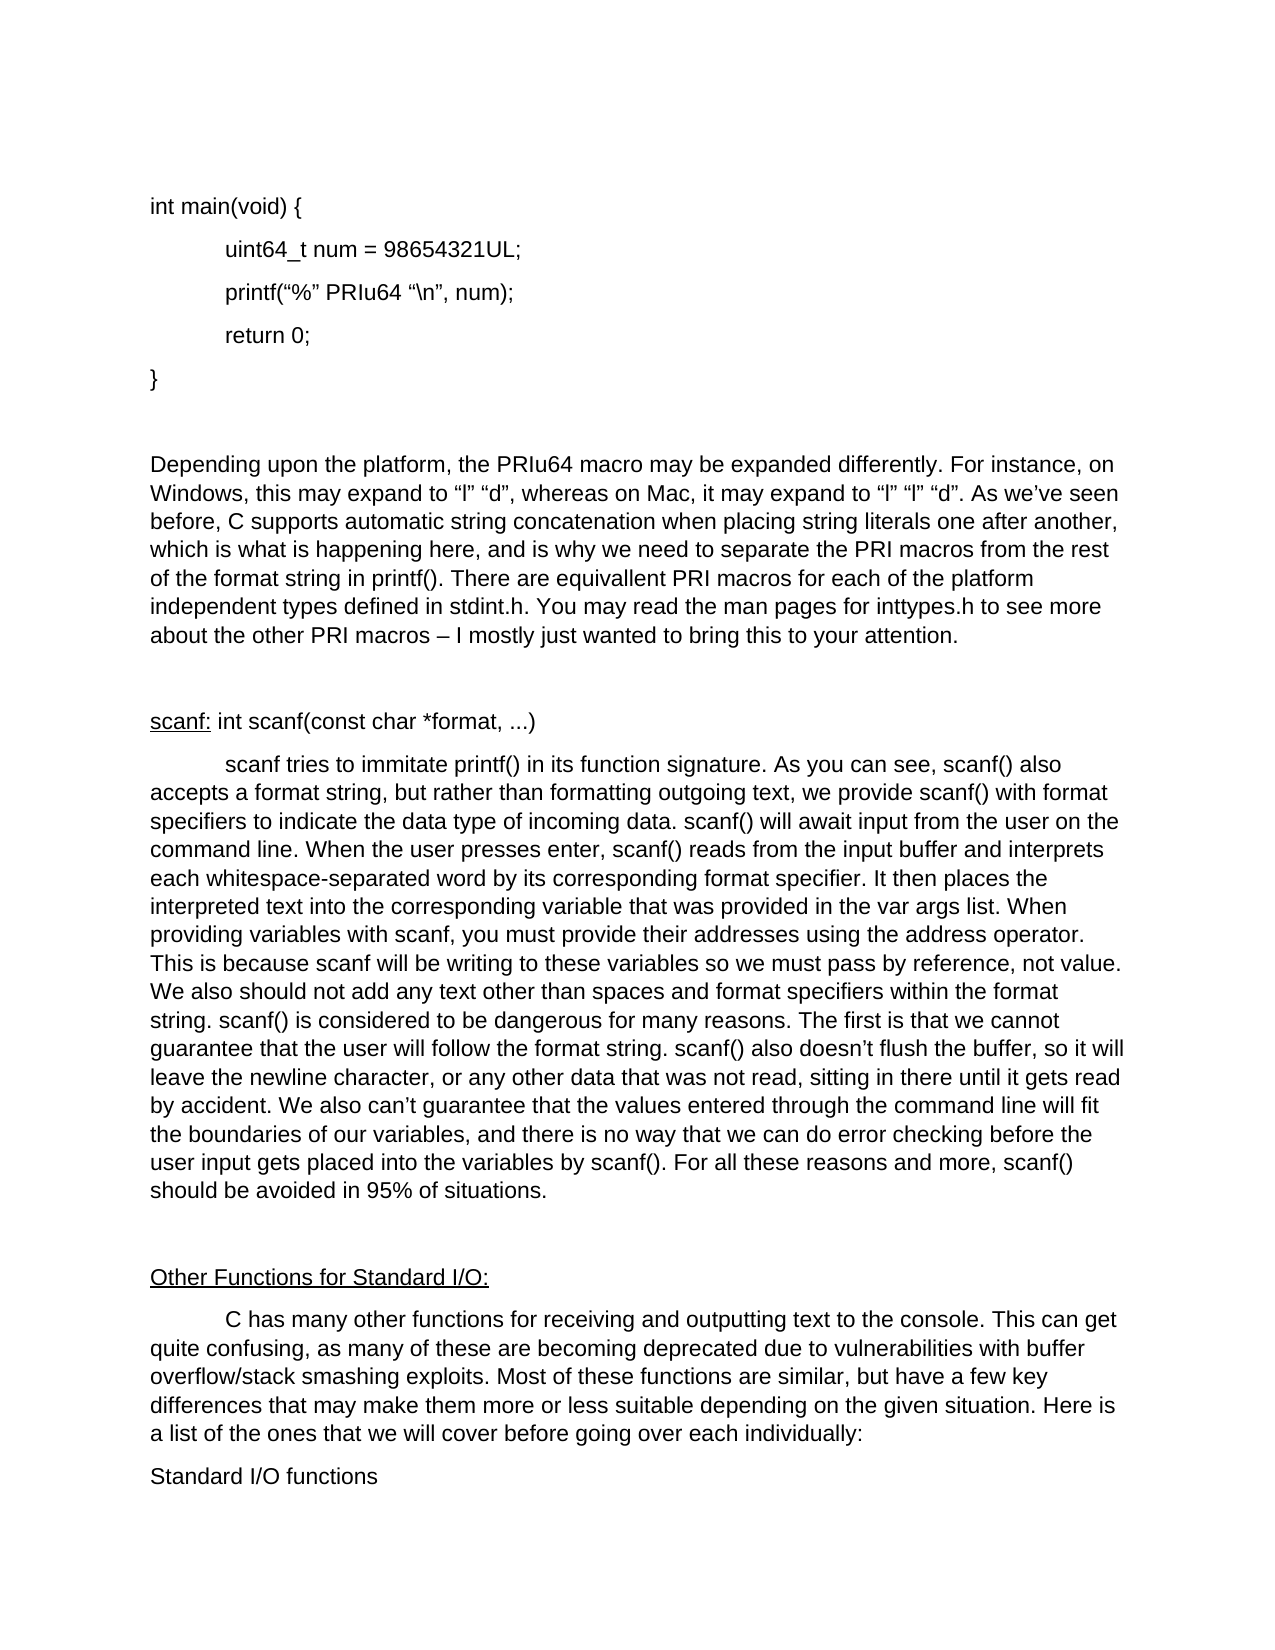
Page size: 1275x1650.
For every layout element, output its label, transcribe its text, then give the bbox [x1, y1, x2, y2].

text scanf tries to immitate printf() in its function signature. As you can see, scanf() also accepts a format string, but rather than formatting outgoing text, we provide scanf() with format specifiers to indicate the data type of incoming data. scanf() will await input from the user on the command line. When the user presses enter, scanf() reads from the input buffer and interprets each whitespace-separated word by its corresponding format specifier. It then places the interpreted text into the corresponding variable that was provided in the var args list. When providing variables with scanf, you must provide their addresses using the address operator. This is because scanf will be writing to these variables so we must pass by reference, not value. We also should not add any text other than spaces and format specifiers within the format string. scanf() is considered to be dangerous for many reasons. The first is that we cannot guarantee that the user will follow the format string. scanf() also doesn’t flush the buffer, so it will leave the newline character, or any other data that was not read, sitting in there until it gets read by accident. We also can’t guarantee that the values entered through the command line will fit the boundaries of our variables, and there is no way that we can do error checking before the user input gets placed into the variables by scanf(). For all these reasons and more, scanf() should be avoided in 95% of situations. [150, 751, 1125, 1204]
text uint64_t num = 98654321UL; [150, 236, 1125, 262]
text return 0; [150, 322, 1125, 348]
text int main(void) { [150, 193, 1125, 219]
text scanf: int scanf(const char *format, ...) [150, 708, 1125, 734]
text printf(“%” PRIu64 “\n”, num); [150, 279, 1125, 305]
text } [150, 365, 1125, 391]
text Depending upon the platform, the PRIu64 macro may be expanded differently. For instance, on Windows, this may expand to “l” “d”, whereas on Mac, it may expand to “l” “l” “d”. As we’ve seen before, C supports automatic string concatenation when placing string literals one after another, which is what is happening here, and is why we need to separate the PRI macros from the rest of the format string in printf(). There are equivallent PRI macros for each of the platform independent types defined in stdint.h. You may read the man pages for inttypes.h to see more about the other PRI macros – I mostly just wanted to bring this to your attention. [150, 451, 1125, 648]
text Other Functions for Standard I/O: [150, 1263, 1125, 1290]
text Standard I/O functions [150, 1463, 1125, 1489]
text C has many other functions for receiving and outputting text to the console. This can get quite confusing, as many of these are becoming deprecated due to vulnerabilities with buffer overflow/stack smashing exploits. Most of these functions are similar, but have a few key differences that may make them more or less suitable depending on the given situation. Here is a list of the ones that we will cover before going over each individually: [150, 1306, 1125, 1447]
